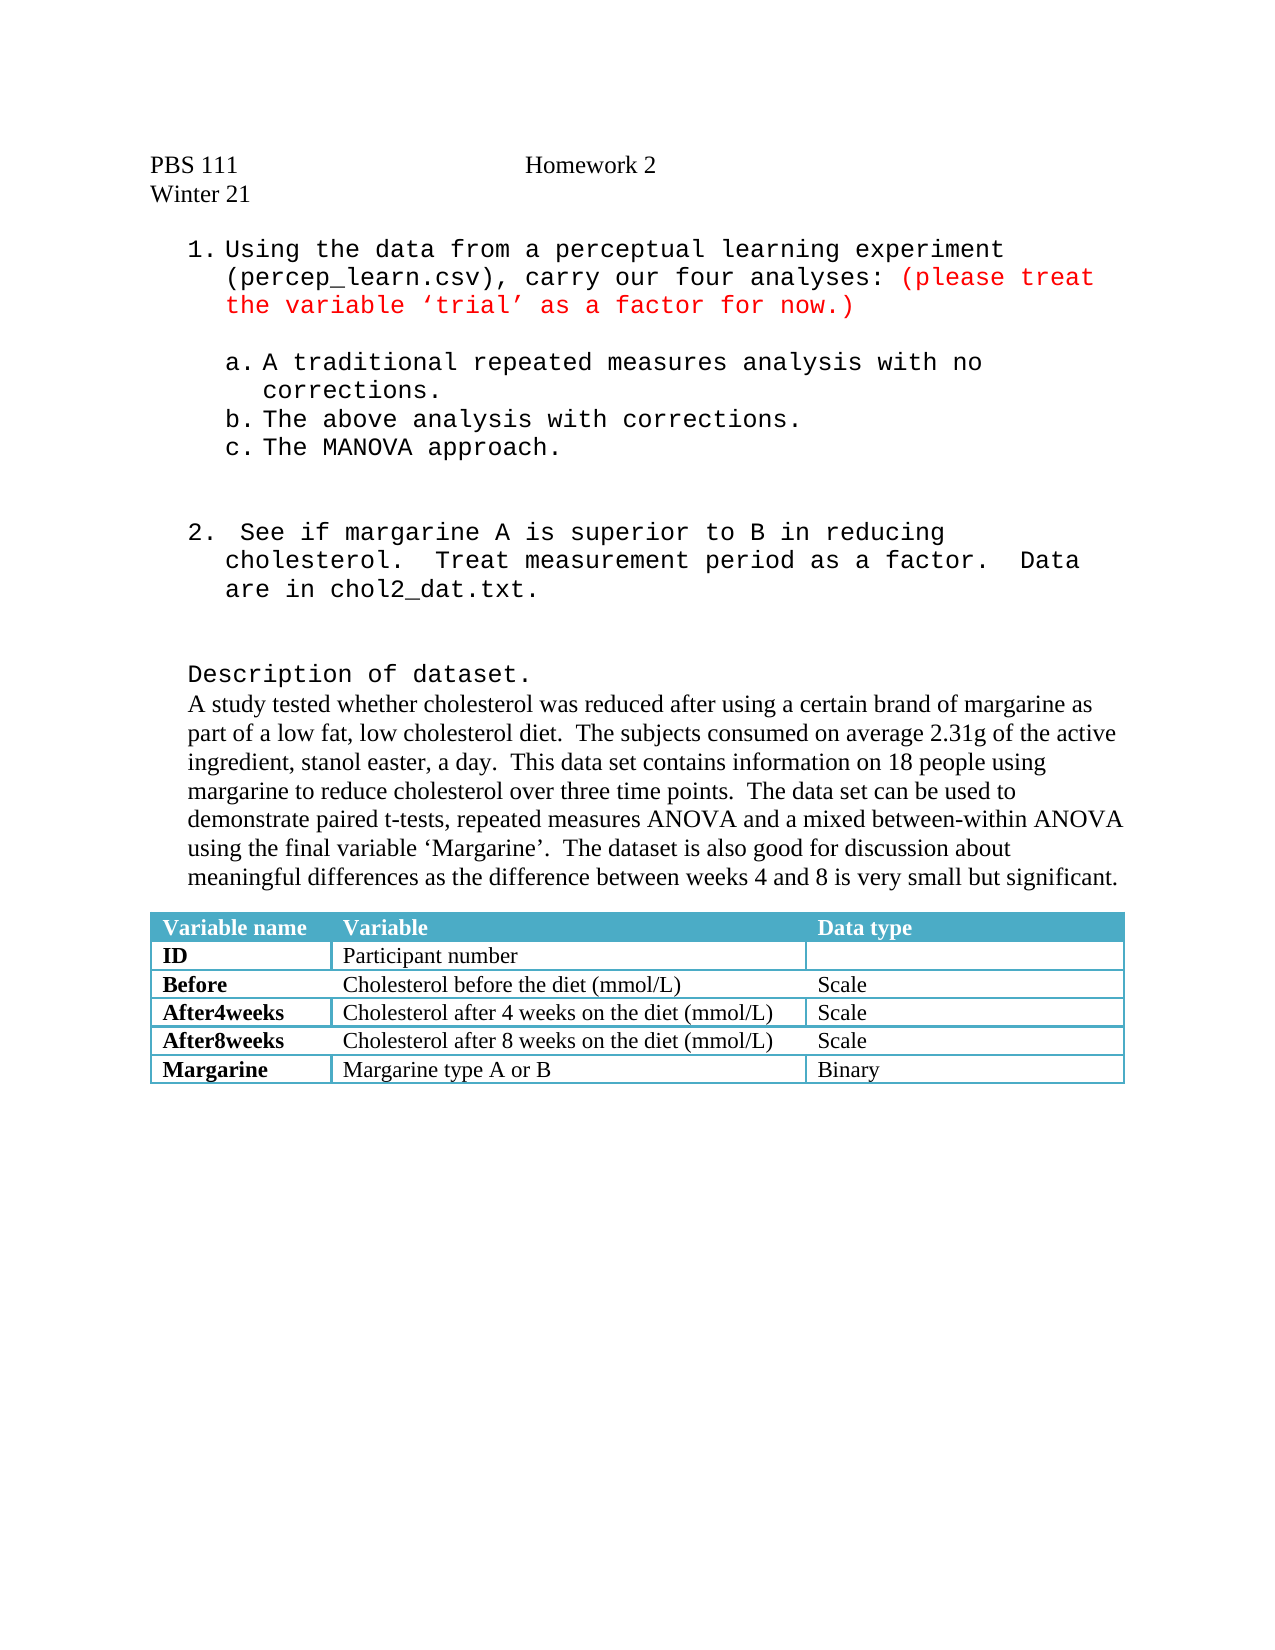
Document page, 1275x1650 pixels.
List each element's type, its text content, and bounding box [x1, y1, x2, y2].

list Using the data from a perceptual learning experiment (percep_learn.csv), carry our four analyses: (please treat the variable ‘trial’ as a factor for now.) [187, 236, 1125, 321]
table_cell After8weeks [152, 1028, 331, 1054]
table_cell Scale [806, 971, 1123, 997]
table_cell Cholesterol after 4 weeks on the diet (mmol/L) [333, 999, 805, 1025]
table_cell Participant number [333, 942, 805, 968]
table_cell Margarine [152, 1056, 330, 1082]
table_cell Cholesterol after 8 weeks on the diet (mmol/L) [331, 1028, 806, 1054]
text Winter 21 [150, 179, 1125, 207]
table_header Data type [806, 914, 1123, 940]
text A study tested whether cholesterol was reduced after using a certain brand of margarine as part of a low fat, low cholesterol diet. The subjects consumed on average 2.31g of the active ingredient, stanol easter, a day. This data set contains information on 18 people using margarine to reduce cholesterol over three time points. The data set can be used to demonstrate paired t-tests, repeated measures ANOVA and a mixed between-within ANOVA using the final variable ‘Margarine’. The dataset is also good for discussion about meaningful differences as the difference between weeks 4 and 8 is very small but significant. [187, 689, 1125, 891]
list A traditional repeated measures analysis with no corrections. [225, 349, 1125, 406]
table_cell [807, 942, 1123, 968]
table_cell ID [152, 942, 330, 968]
text PBS 111 Homework 2 [150, 150, 1125, 179]
list The above analysis with corrections. [225, 406, 1125, 434]
table_cell Margarine type A or B [333, 1056, 805, 1082]
table_cell After4weeks [152, 999, 330, 1025]
table_header Variable [331, 914, 806, 940]
table_cell Scale [806, 1028, 1123, 1054]
text Description of dataset. [187, 661, 1125, 689]
table_cell Cholesterol before the diet (mmol/L) [331, 971, 806, 997]
table_cell Before [152, 971, 331, 997]
table_cell Binary [807, 1056, 1123, 1082]
list The MANOVA approach. [225, 434, 1125, 463]
table_cell Scale [807, 999, 1123, 1025]
table_header Variable name [152, 914, 331, 940]
list See if margarine A is superior to B in reducing cholesterol. Treat measurement period as a factor. Data are in chol2_dat.txt. [187, 519, 1125, 604]
